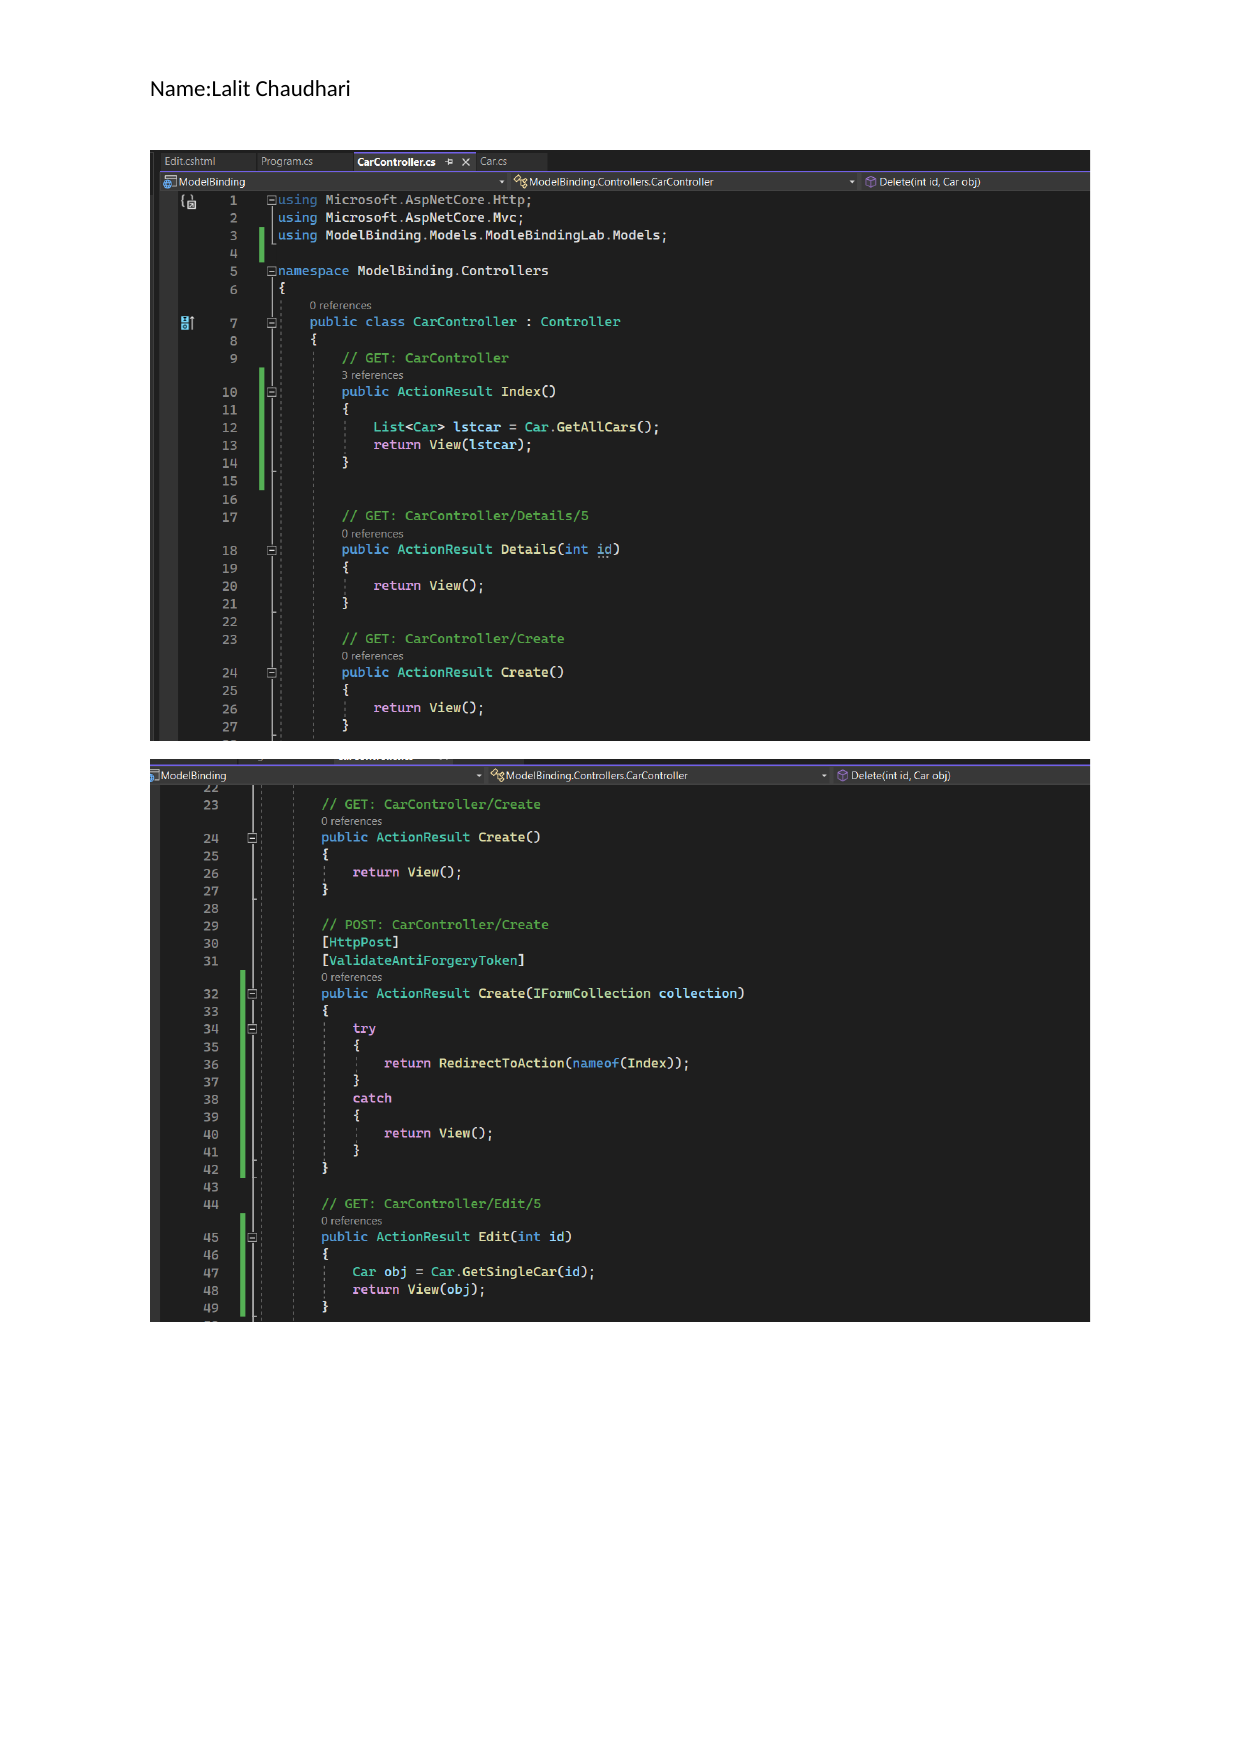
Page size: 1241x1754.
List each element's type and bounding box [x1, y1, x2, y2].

picture [150, 759, 1091, 1322]
picture [150, 150, 1091, 741]
